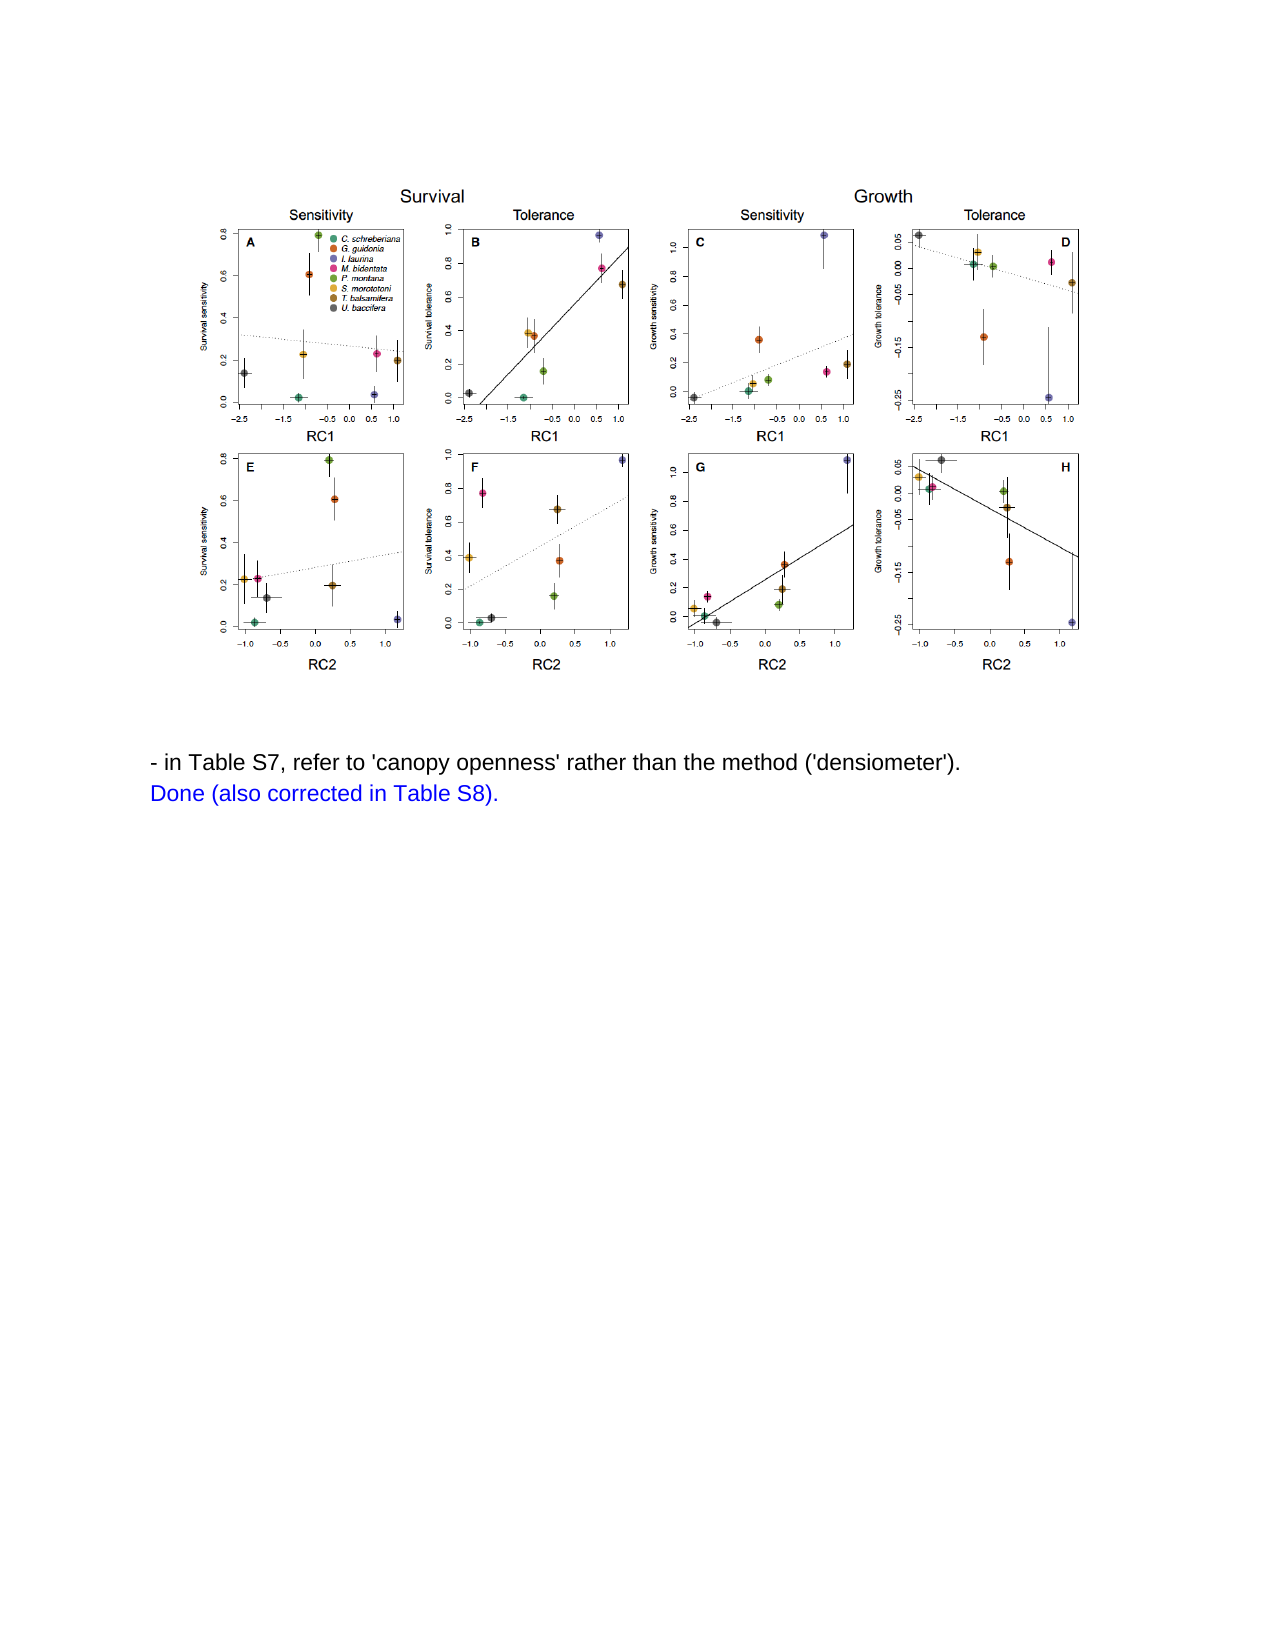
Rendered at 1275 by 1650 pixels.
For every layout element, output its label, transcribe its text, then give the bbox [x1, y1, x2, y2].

text Done (also corrected in Table S8). [150, 779, 1125, 806]
picture [150, 150, 1125, 698]
text - in Table S7, refer to 'canopy openness' rather than the method ('densiometer'). [150, 749, 1125, 776]
